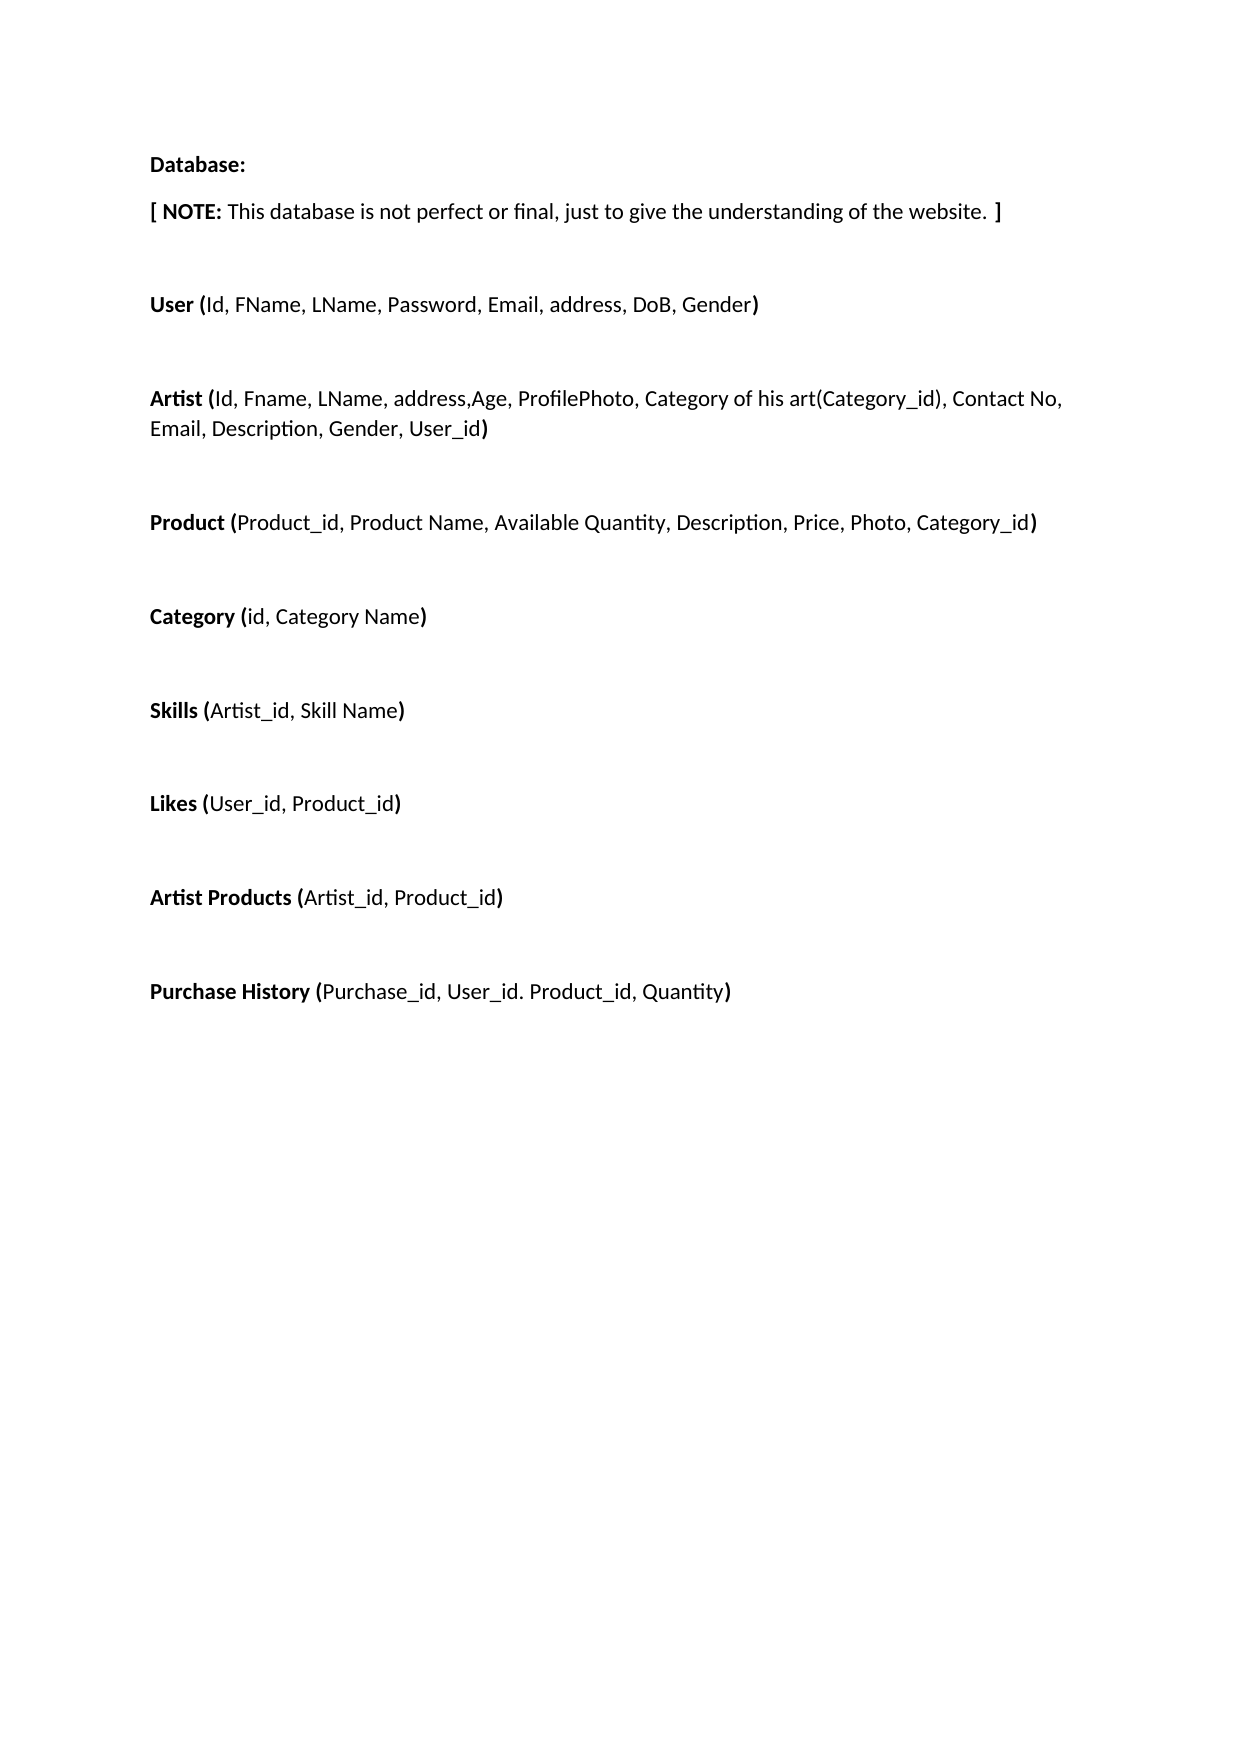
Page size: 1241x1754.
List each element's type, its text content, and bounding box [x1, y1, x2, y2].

text Purchase History (Purchase_id, User_id. Product_id, Quantity) [150, 977, 1090, 1005]
text Database: [150, 150, 1090, 178]
text Artist (Id, Fname, LName, address,Age, ProfilePhoto, Category of his art(Category_id), Contact No, Email, Description, Gender, User_id) [150, 384, 1090, 443]
text [ NOTE: This database is not perfect or final, just to give the understanding of the website. ] [150, 197, 1090, 225]
text Product (Product_id, Product Name, Available Quantity, Description, Price, Photo, Category_id) [150, 508, 1090, 536]
text Skills (Artist_id, Skill Name) [150, 696, 1090, 724]
text Artist Products (Artist_id, Product_id) [150, 883, 1090, 911]
text Likes (User_id, Product_id) [150, 789, 1090, 818]
text Category (id, Category Name) [150, 602, 1090, 630]
text User (Id, FName, LName, Password, Email, address, DoB, Gender) [150, 291, 1090, 319]
